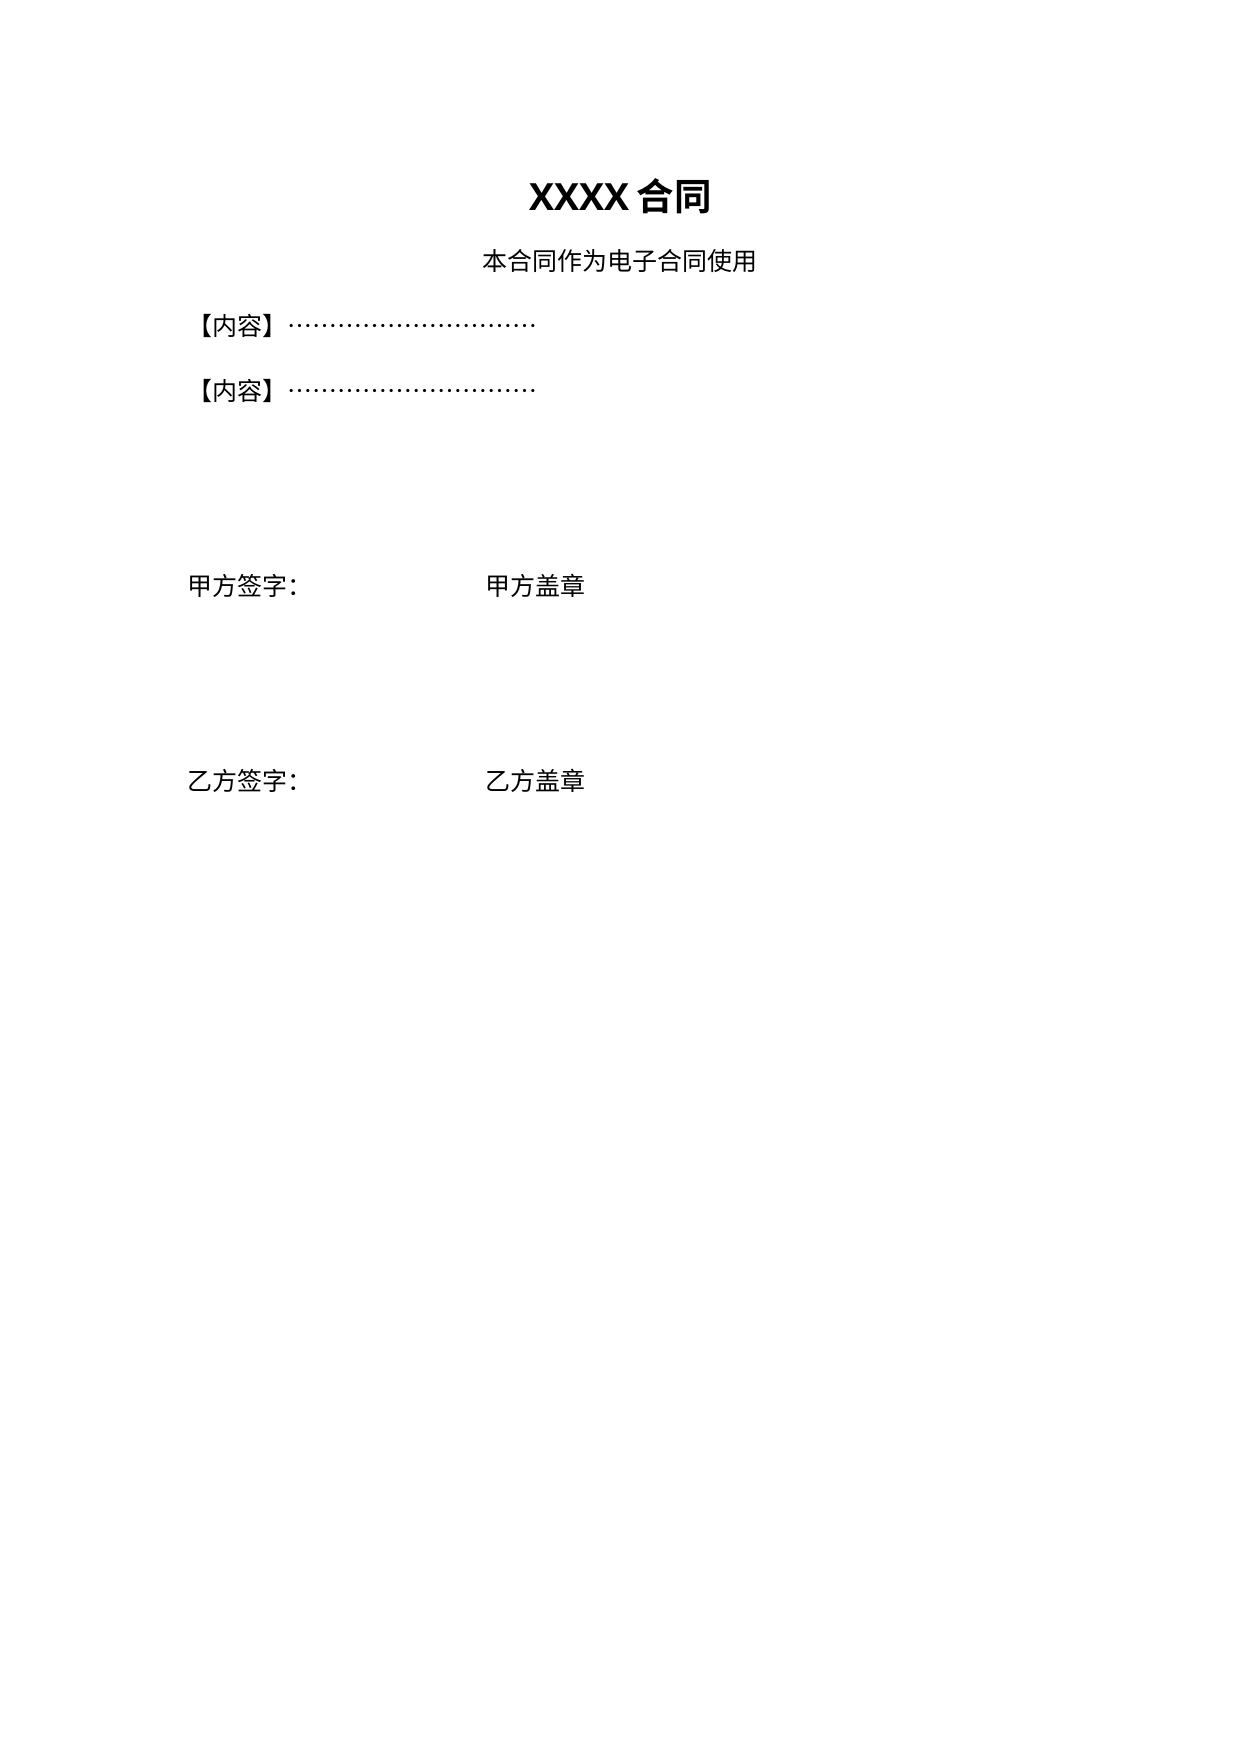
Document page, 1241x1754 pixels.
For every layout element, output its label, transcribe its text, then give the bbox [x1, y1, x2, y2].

text 本合同作为电子合同使用 [187, 227, 1053, 292]
text 【内容】………………………… [187, 292, 1053, 357]
text 乙方签字： 乙方盖章 [187, 747, 1053, 812]
text 【内容】………………………… [187, 357, 1053, 422]
text XXXX合同 [187, 162, 1053, 227]
text 甲方签字： 甲方盖章 [187, 552, 1053, 617]
